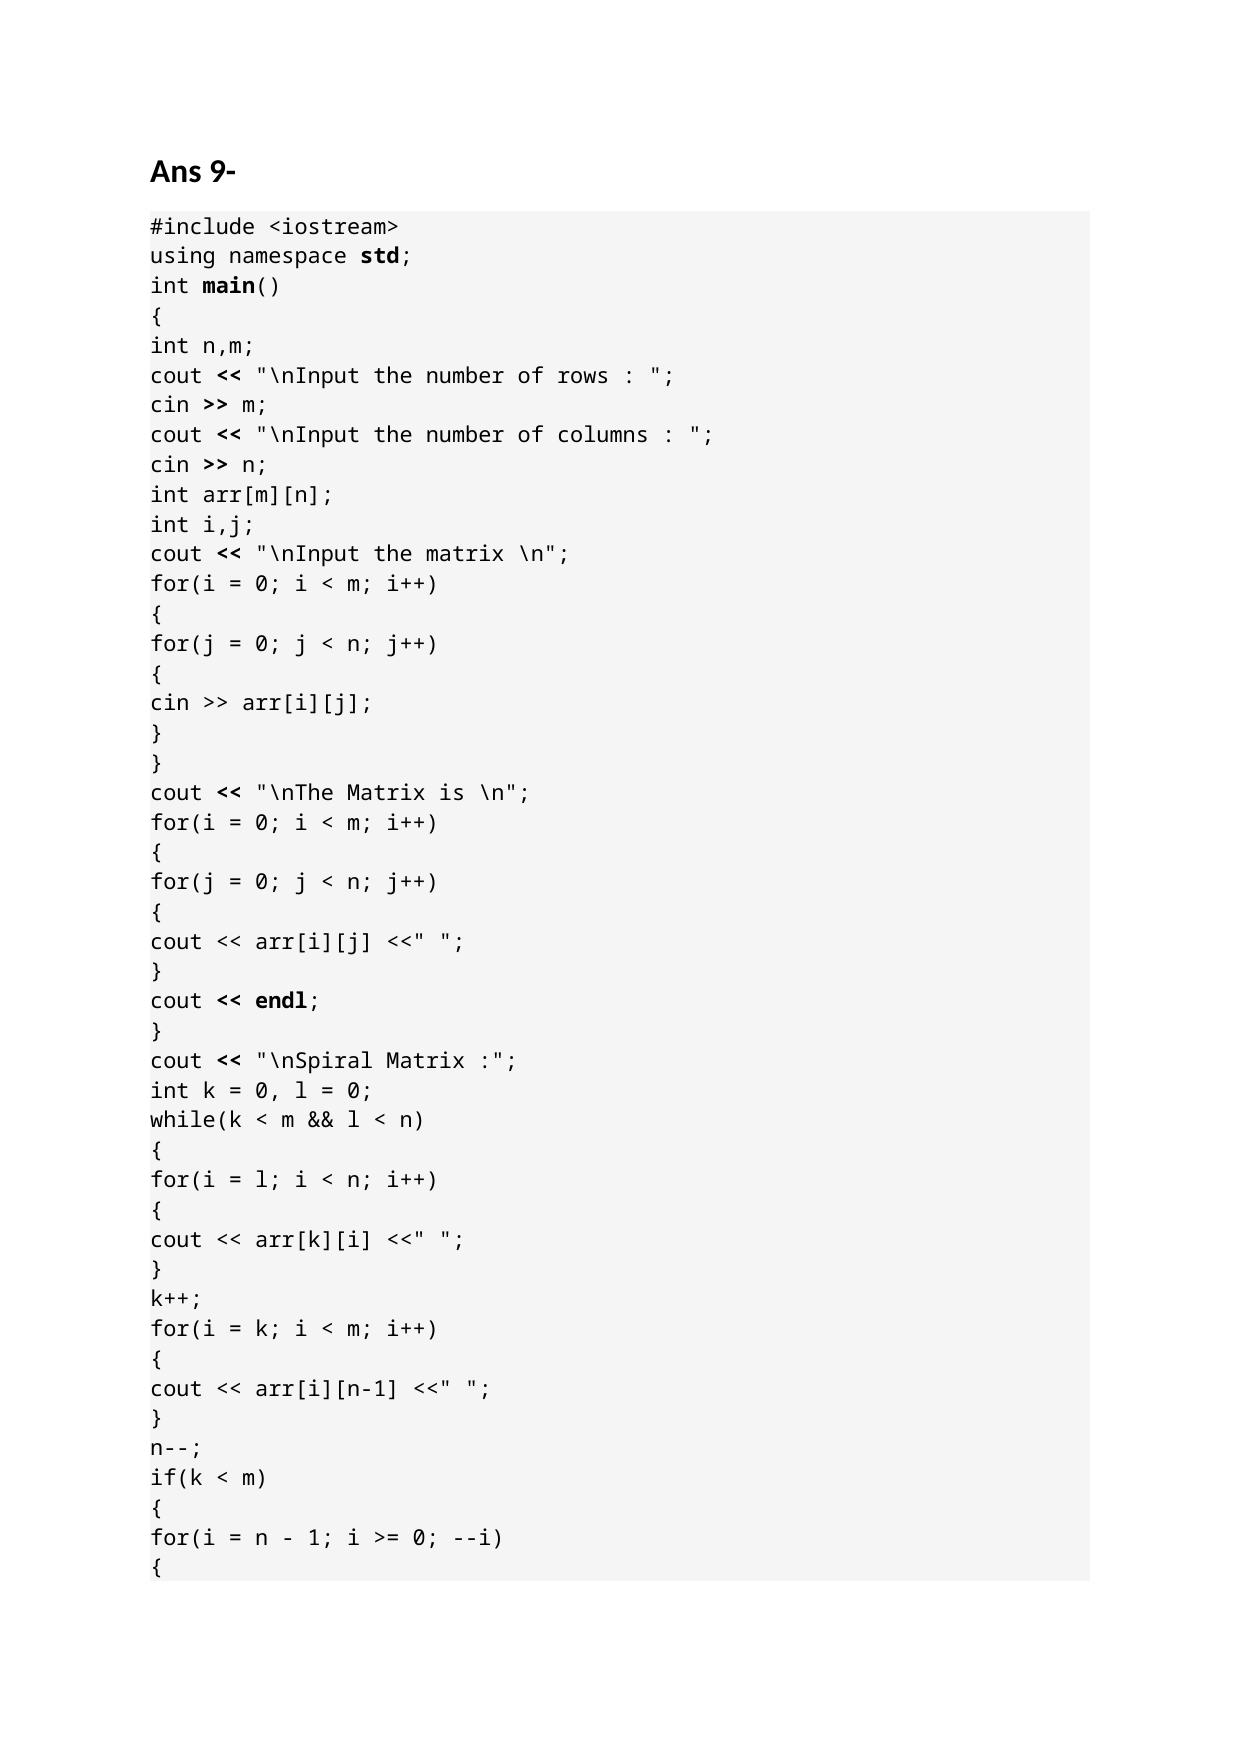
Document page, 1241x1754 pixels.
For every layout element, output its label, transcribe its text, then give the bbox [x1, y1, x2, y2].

text while(k < m && l < n) [150, 1104, 1090, 1134]
text cout << "\nInput the number of columns : "; [150, 419, 1090, 449]
text cout << "\nThe Matrix is \n"; [150, 777, 1090, 806]
text cout << "\nSpiral Matrix :"; [150, 1045, 1090, 1074]
text { [150, 1551, 1090, 1581]
text cin >> m; [150, 389, 1090, 419]
text { [150, 1134, 1090, 1164]
text { [150, 1492, 1090, 1521]
text { [150, 598, 1090, 628]
text k++; [150, 1283, 1090, 1313]
text } [150, 747, 1090, 777]
text cout << arr[i][n-1] <<" "; [150, 1372, 1090, 1402]
text using namespace std; [150, 240, 1090, 270]
text int arr[m][n]; [150, 479, 1090, 508]
text cout << "\nInput the matrix \n"; [150, 538, 1090, 568]
text Ans 9- [150, 150, 1090, 191]
text } [150, 1402, 1090, 1432]
text for(j = 0; j < n; j++) [150, 628, 1090, 657]
text int main() [150, 270, 1090, 300]
text for(i = k; i < m; i++) [150, 1313, 1090, 1343]
text { [150, 1343, 1090, 1372]
text cin >> n; [150, 449, 1090, 479]
text int n,m; [150, 330, 1090, 359]
text for(i = l; i < n; i++) [150, 1164, 1090, 1194]
text { [150, 1194, 1090, 1223]
text cout << endl; [150, 985, 1090, 1015]
text } [150, 1015, 1090, 1045]
text } [150, 1253, 1090, 1283]
text for(j = 0; j < n; j++) [150, 866, 1090, 896]
text cout << arr[k][i] <<" "; [150, 1223, 1090, 1253]
text int k = 0, l = 0; [150, 1074, 1090, 1104]
text } [150, 955, 1090, 985]
text { [150, 657, 1090, 687]
text } [150, 717, 1090, 747]
text n--; [150, 1432, 1090, 1462]
text for(i = 0; i < m; i++) [150, 806, 1090, 836]
text cout << "\nInput the number of rows : "; [150, 359, 1090, 389]
text #include <iostream> [150, 211, 1090, 240]
text { [150, 836, 1090, 866]
text cin >> arr[i][j]; [150, 687, 1090, 717]
text int i,j; [150, 508, 1090, 538]
text cout << arr[i][j] <<" "; [150, 926, 1090, 955]
text { [150, 896, 1090, 926]
text { [150, 300, 1090, 330]
text for(i = 0; i < m; i++) [150, 568, 1090, 598]
text if(k < m) [150, 1462, 1090, 1492]
text for(i = n - 1; i >= 0; --i) [150, 1521, 1090, 1551]
